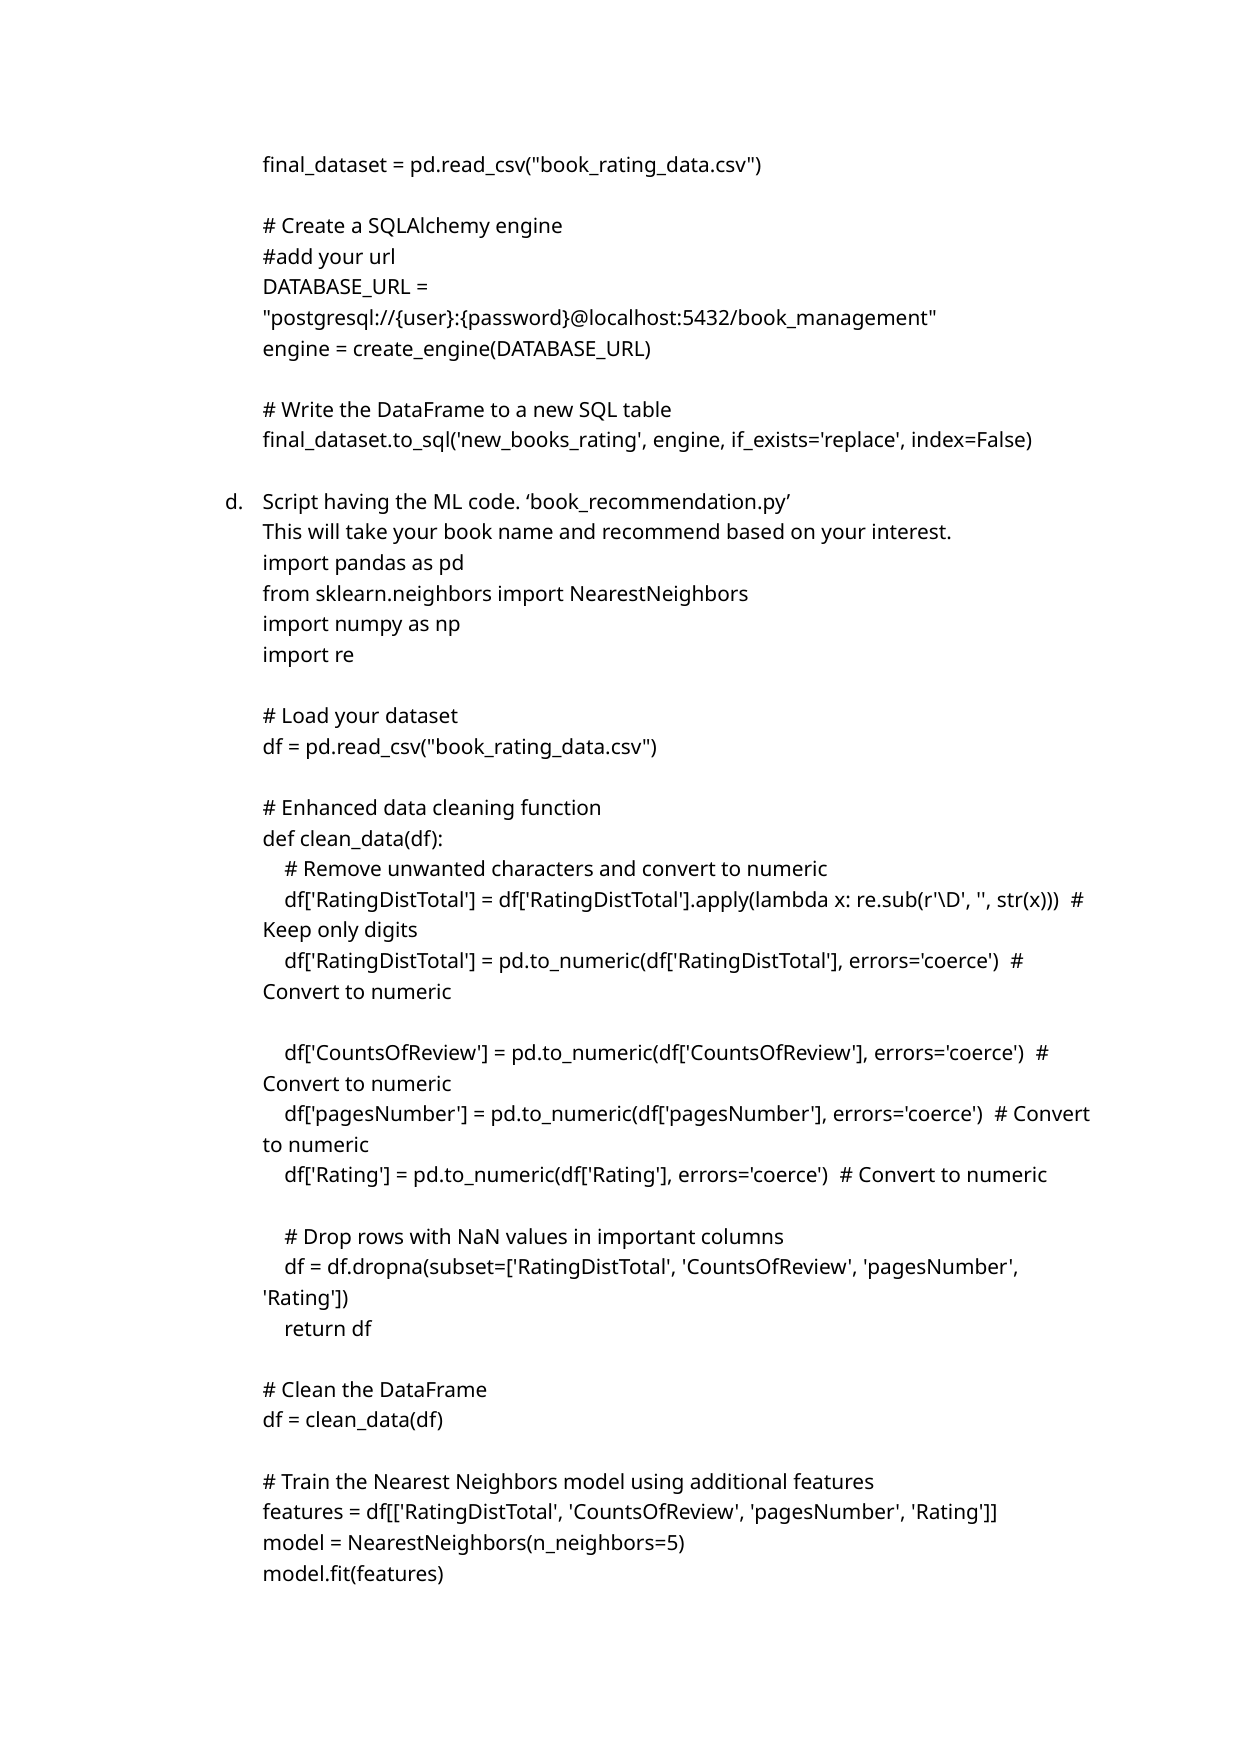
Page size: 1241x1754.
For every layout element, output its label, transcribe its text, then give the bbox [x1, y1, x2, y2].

list # Enhanced data cleaning function [262, 793, 1090, 822]
list engine = create_engine(DATABASE_URL) [262, 334, 1090, 362]
list Script having the ML code. ‘book_recommendation.py’ [225, 487, 1090, 515]
list import pandas as pd [262, 548, 1090, 577]
list df['CountsOfReview'] = pd.to_numeric(df['CountsOfReview'], errors='coerce') # Convert to numeric [262, 1038, 1090, 1097]
list df = pd.read_csv("book_rating_data.csv") [262, 732, 1090, 760]
list features = df[['RatingDistTotal', 'CountsOfReview', 'pagesNumber', 'Rating']] [262, 1497, 1090, 1526]
list # Load your dataset [262, 701, 1090, 730]
list #add your url [262, 242, 1090, 270]
list df['Rating'] = pd.to_numeric(df['Rating'], errors='coerce') # Convert to numeric [262, 1161, 1090, 1189]
list final_dataset.to_sql('new_books_rating', engine, if_exists='replace', index=False) [262, 426, 1090, 454]
list import re [262, 640, 1090, 668]
list df['pagesNumber'] = pd.to_numeric(df['pagesNumber'], errors='coerce') # Convert to numeric [262, 1099, 1090, 1158]
list # Train the Nearest Neighbors model using additional features [262, 1467, 1090, 1495]
list import numpy as np [262, 609, 1090, 638]
list # Clean the DataFrame [262, 1375, 1090, 1403]
list model = NearestNeighbors(n_neighbors=5) [262, 1528, 1090, 1557]
list final_dataset = pd.read_csv("book_rating_data.csv") [262, 150, 1090, 178]
list This will take your book name and recommend based on your interest. [262, 517, 1090, 546]
list df['RatingDistTotal'] = df['RatingDistTotal'].apply(lambda x: re.sub(r'\D', '', str(x))) # Keep only digits [262, 885, 1090, 944]
list df = df.dropna(subset=['RatingDistTotal', 'CountsOfReview', 'pagesNumber', 'Rating']) [262, 1252, 1090, 1312]
list # Remove unwanted characters and convert to numeric [262, 854, 1090, 883]
list # Drop rows with NaN values in important columns [262, 1222, 1090, 1250]
list model.fit(features) [262, 1559, 1090, 1587]
list df = clean_data(df) [262, 1406, 1090, 1434]
list from sklearn.neighbors import NearestNeighbors [262, 579, 1090, 607]
list # Create a SQLAlchemy engine [262, 211, 1090, 240]
list DATABASE_URL = "postgresql://{user}:{password}@localhost:5432/book_management" [262, 272, 1090, 332]
list # Write the DataFrame to a new SQL table [262, 395, 1090, 423]
list df['RatingDistTotal'] = pd.to_numeric(df['RatingDistTotal'], errors='coerce') # Convert to numeric [262, 946, 1090, 1005]
list return df [262, 1314, 1090, 1342]
list def clean_data(df): [262, 824, 1090, 852]
